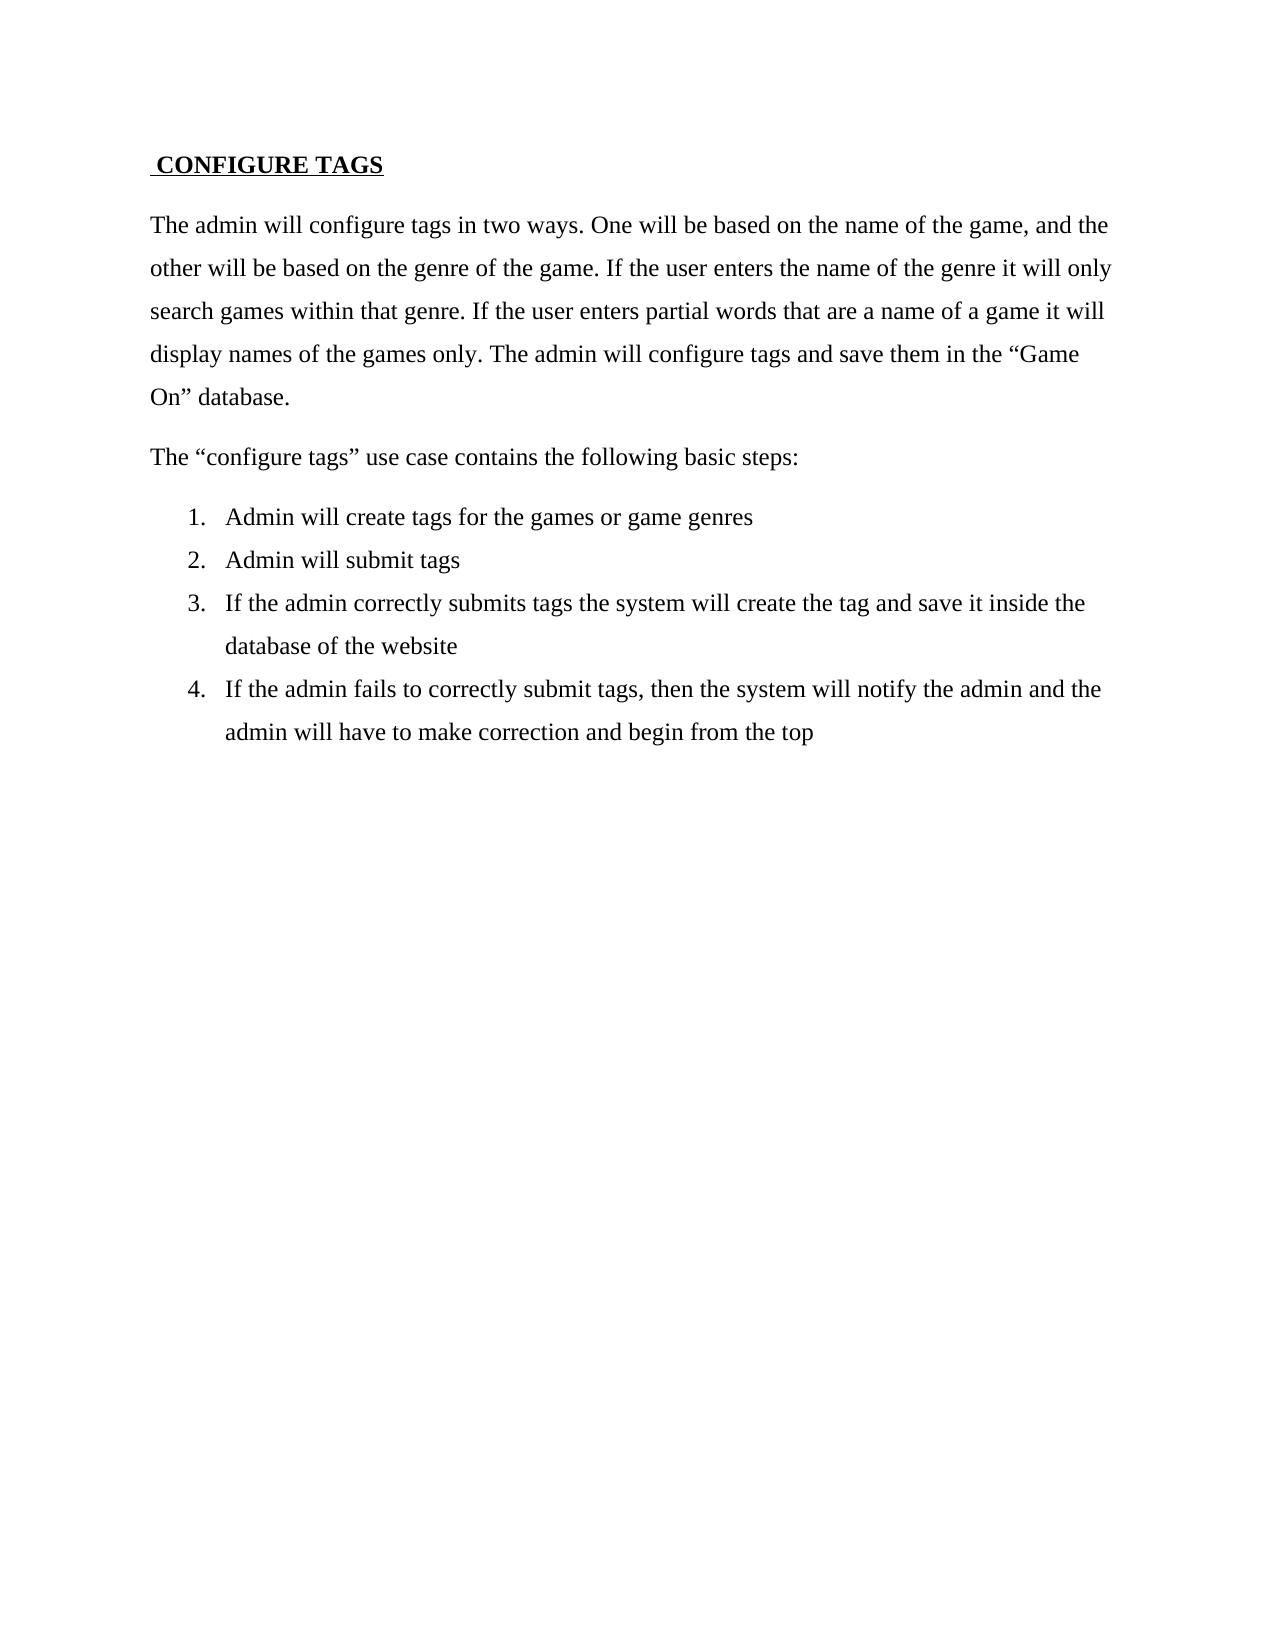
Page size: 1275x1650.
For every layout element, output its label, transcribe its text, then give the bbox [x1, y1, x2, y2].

list If the admin fails to correctly submit tags, then the system will notify the admin and the admin will have to make correction and begin from the top [187, 674, 1125, 746]
list Admin will submit tags [187, 545, 1125, 574]
list If the admin correctly submits tags the system will create the tag and save it inside the database of the website [187, 588, 1125, 660]
list Admin will create tags for the games or game genres [187, 502, 1125, 531]
text The admin will configure tags in two ways. One will be based on the name of the game, and the other will be based on the genre of the game. If the user enters the name of the genre it will only search games within that genre. If the user enters partial words that are a name of a game it will display names of the games only. The admin will configure tags and save them in the “Game On” database. [150, 210, 1125, 411]
text CONFIGURE TAGS [150, 150, 1125, 179]
text The “configure tags” use case contains the following basic steps: [150, 442, 1125, 471]
